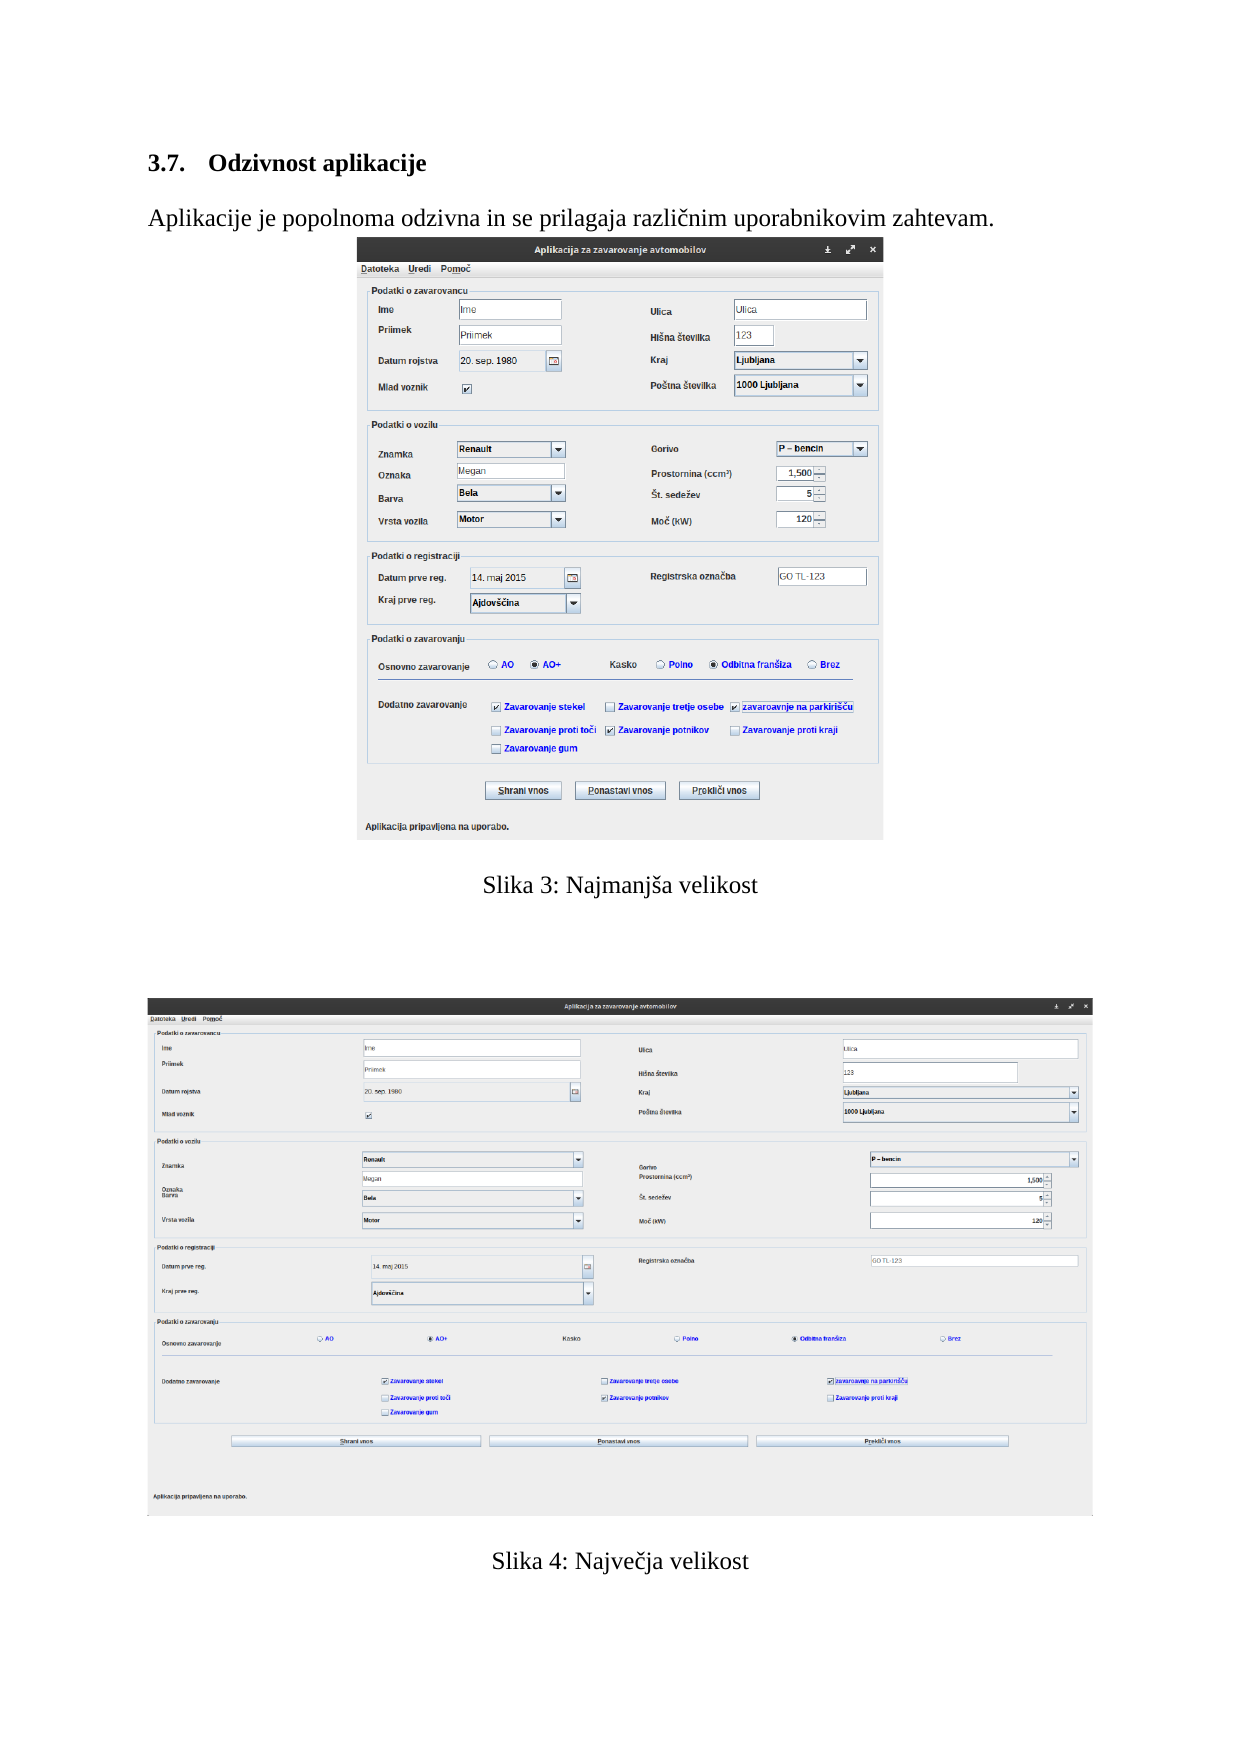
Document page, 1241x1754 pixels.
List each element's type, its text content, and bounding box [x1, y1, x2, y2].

picture [356, 237, 884, 840]
picture [147, 998, 1093, 1516]
text Aplikacije je popolnoma odzivna in se prilagaja različnim uporabnikovim zahtevam. [148, 203, 1093, 232]
subtitle Odzivnost aplikacije [148, 148, 1093, 176]
